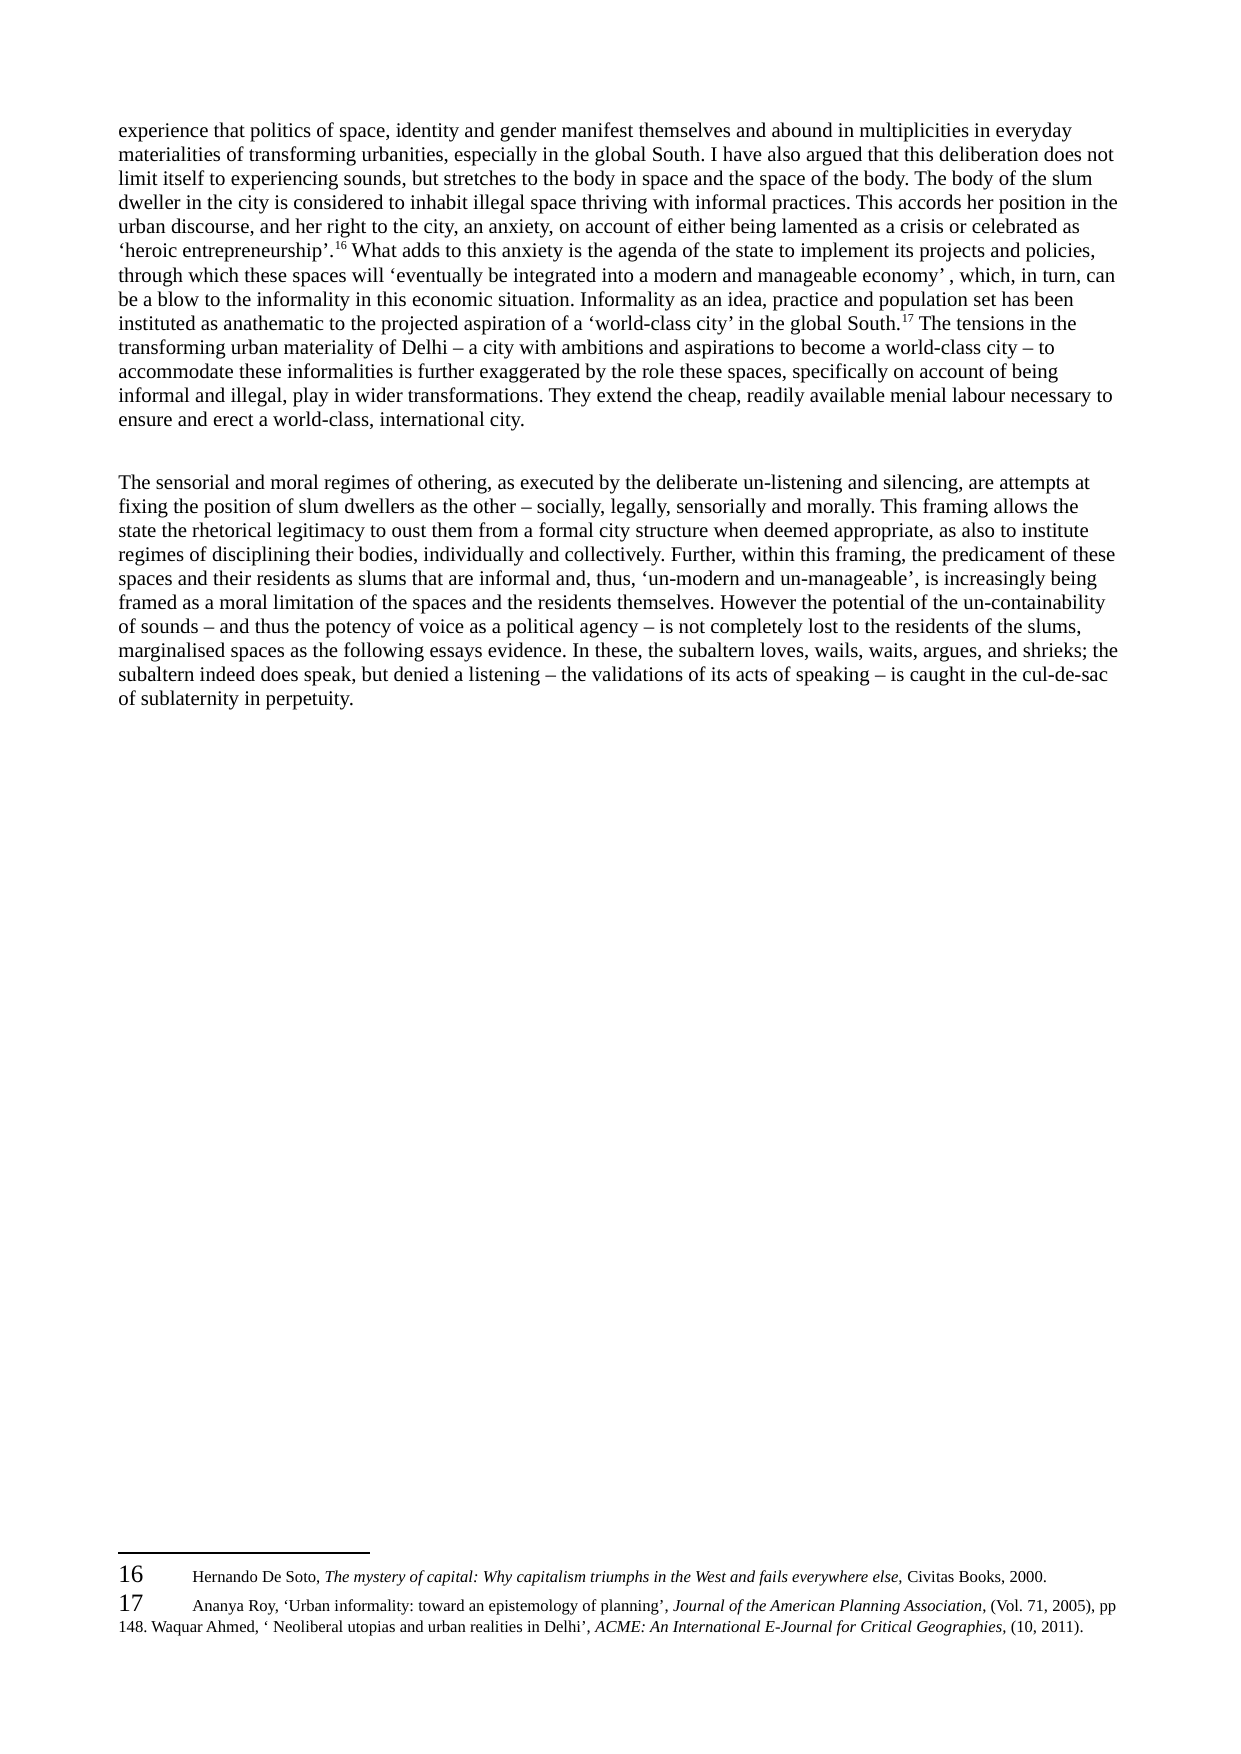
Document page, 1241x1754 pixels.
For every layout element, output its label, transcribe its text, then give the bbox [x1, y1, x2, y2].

text The sensorial and moral regimes of othering, as executed by the deliberate un-listening and silencing, are attempts at fixing the position of slum dwellers as the other – socially, legally, sensorially and morally. This framing allows the state the rhetorical legitimacy to oust them from a formal city structure when deemed appropriate, as also to institute regimes of disciplining their bodies, individually and collectively. Further, within this framing, the predicament of these spaces and their residents as slums that are informal and, thus, ‘un-modern and un-manageable’, is increasingly being framed as a moral limitation of the spaces and the residents themselves. However the potential of the un-containability of sounds – and thus the potency of voice as a political agency – is not completely lost to the residents of the slums, marginalised spaces as the following essays evidence. In these, the subaltern loves, wails, waits, argues, and shrieks; the subaltern indeed does speak, but denied a listening – the validations of its acts of speaking – is caught in the cul-de-sac of sublaternity in perpetuity. [118, 469, 1122, 710]
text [118, 118, 1122, 431]
